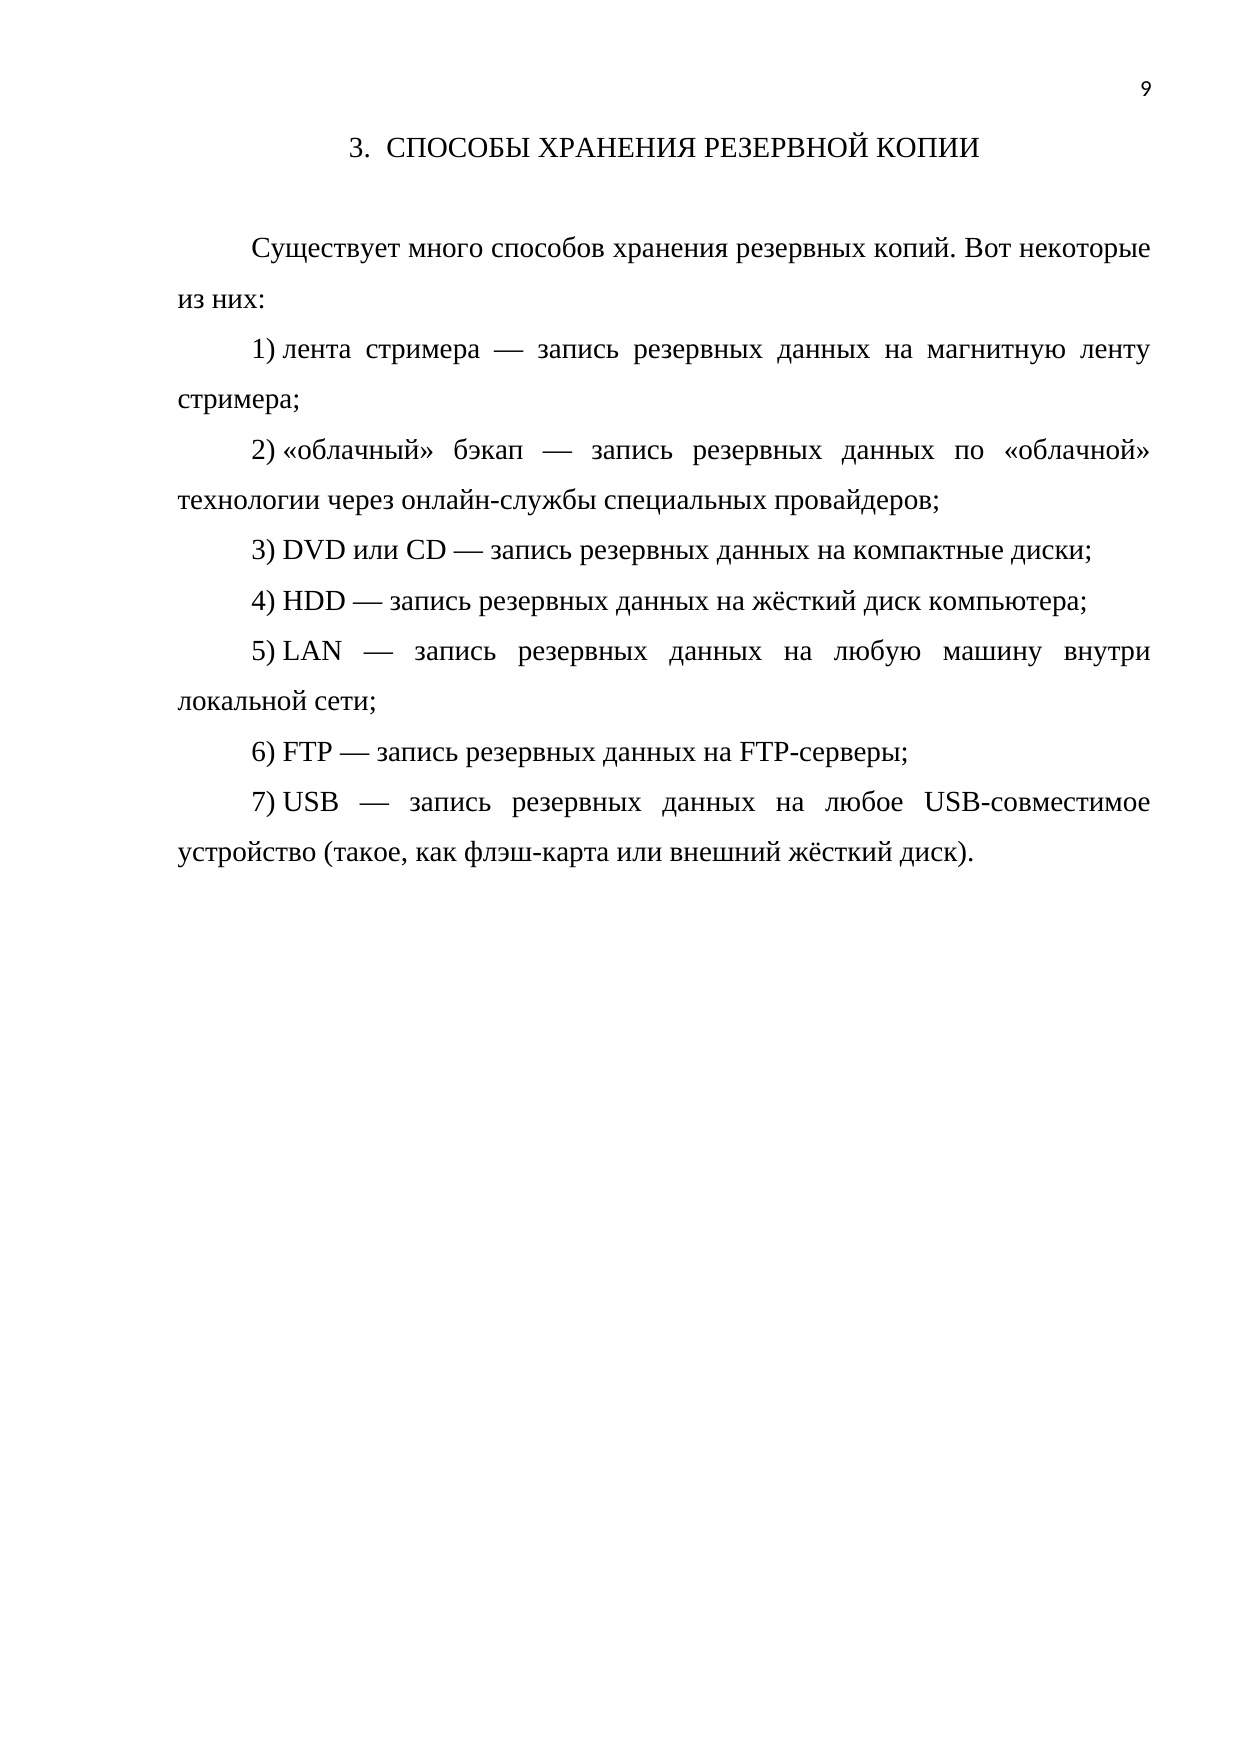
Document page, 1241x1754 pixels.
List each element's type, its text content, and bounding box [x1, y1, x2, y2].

list USB — запись резервных данных на любое USB-совместимое устройство (такое, как флэш-карта или внешний жёсткий диск). [177, 784, 1152, 868]
text Существует много способов хранения резервных копий. Вот некоторые из них: [177, 231, 1152, 314]
list HDD — запись резервных данных на жёсткий диск компьютера; [177, 583, 1152, 616]
list «облачный» бэкап — запись резервных данных по «облачной» технологии через онлайн-службы специальных провайдеров; [177, 432, 1152, 516]
subtitle СПОСОБЫ ХРАНЕНИЯ РЕЗЕРВНОЙ КОПИИ [177, 130, 1152, 163]
list лента стримера — запись резервных данных на магнитную ленту стримера; [177, 331, 1152, 415]
list LAN — запись резервных данных на любую машину внутри локальной сети; [177, 633, 1152, 717]
list FTP — запись резервных данных на FTP-серверы; [177, 734, 1152, 767]
list DVD или CD — запись резервных данных на компактные диски; [177, 532, 1152, 566]
